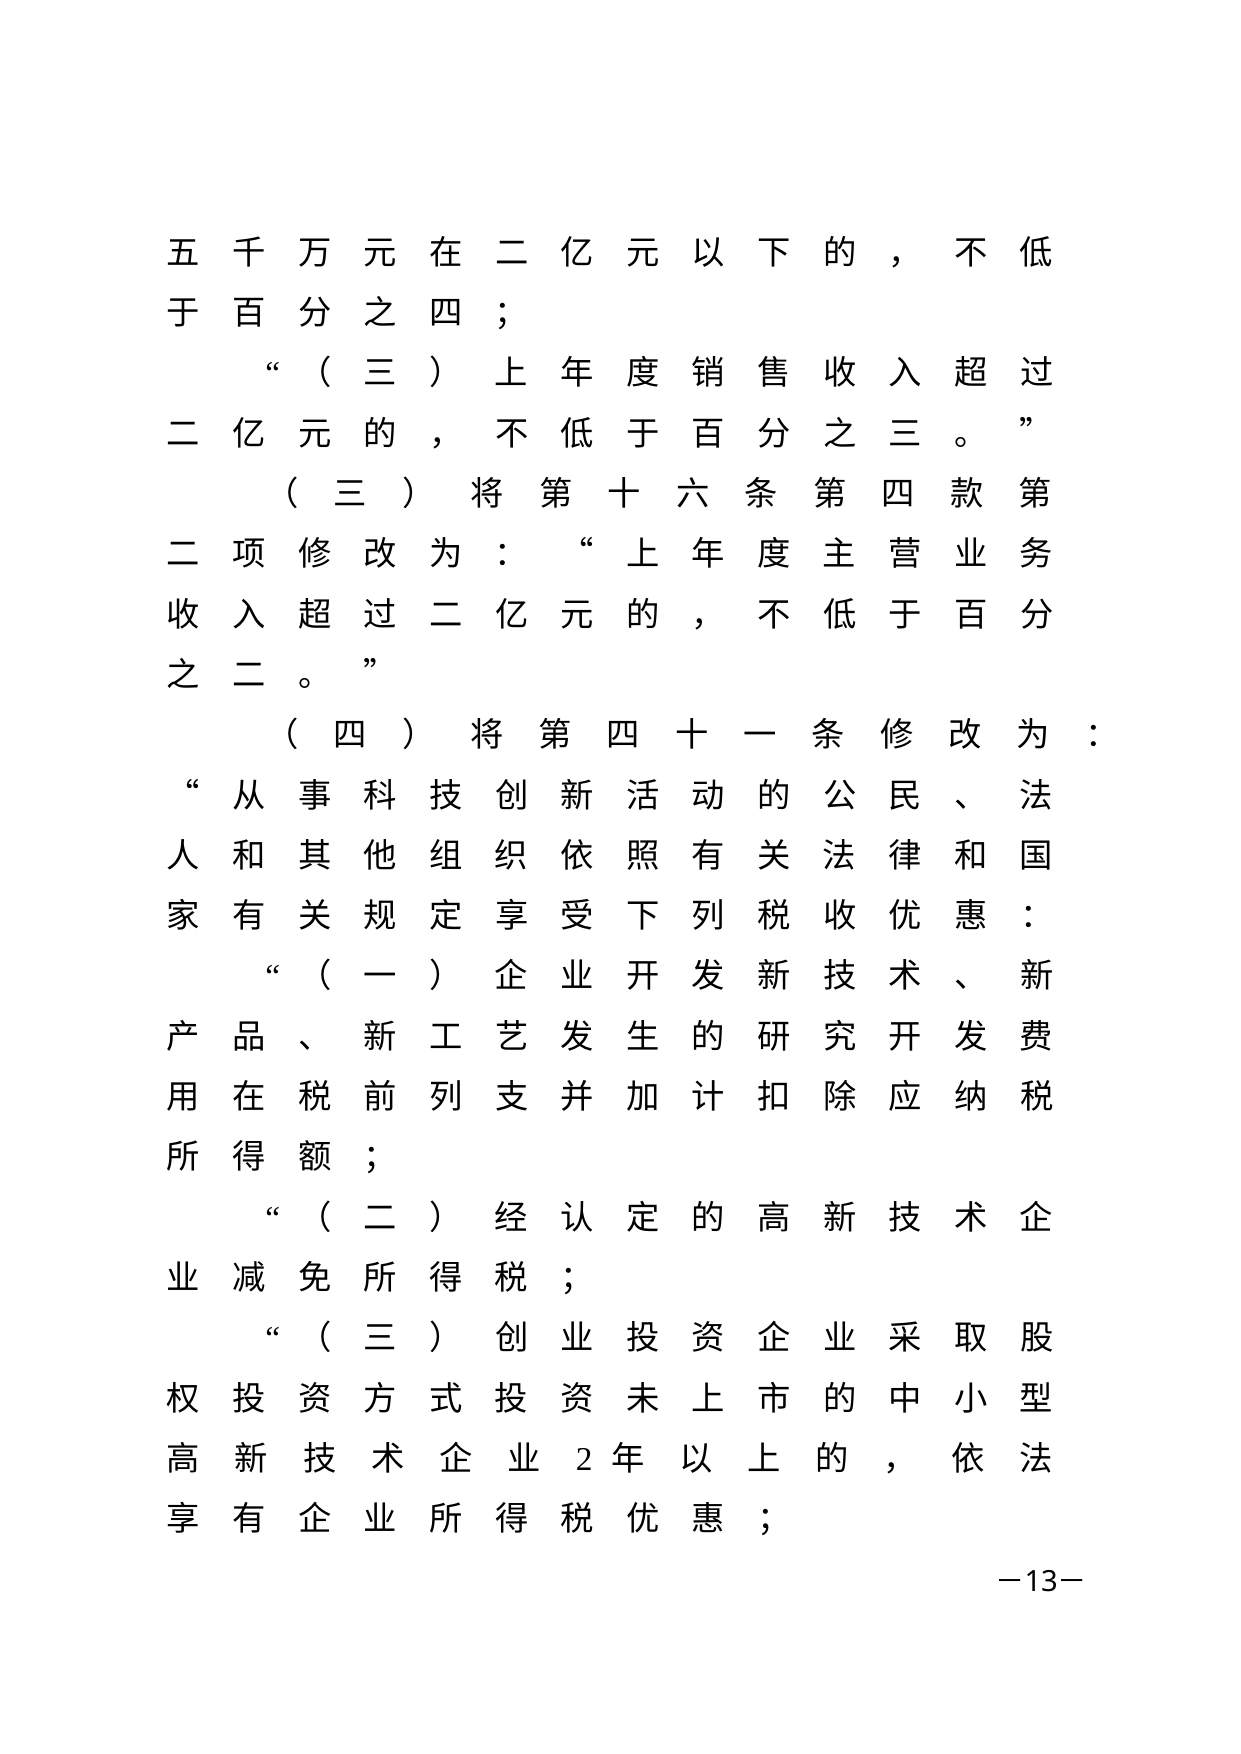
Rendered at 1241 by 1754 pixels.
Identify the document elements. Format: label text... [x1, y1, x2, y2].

text （四）将第四十一条修改为：“从事科技创新活动的公民、法人和其他组织依照有关法律和国家有关规定享受下列税收优惠： [167, 702, 1085, 943]
text “（三）上年度销售收入超过二亿元的，不低于百分之三。” [167, 340, 1085, 461]
text “（三）创业投资企业采取股权投资方式投资未上市的中小型高新技术企业2年以上的，依法享有企业所得税优惠； [167, 1305, 1085, 1546]
text “（二）经认定的高新技术企业减免所得税； [167, 1184, 1085, 1305]
text “（二）上年度销售收入超过五千万元在二亿元以下的，不低于百分之四； [167, 219, 1085, 340]
text “（一）企业开发新技术、新产品、新工艺发生的研究开发费用在税前列支并加计扣除应纳税所得额； [167, 943, 1085, 1184]
text （三）将第十六条第四款第二项修改为：“上年度主营业务收入超过二亿元的，不低于百分之二。” [167, 461, 1085, 702]
